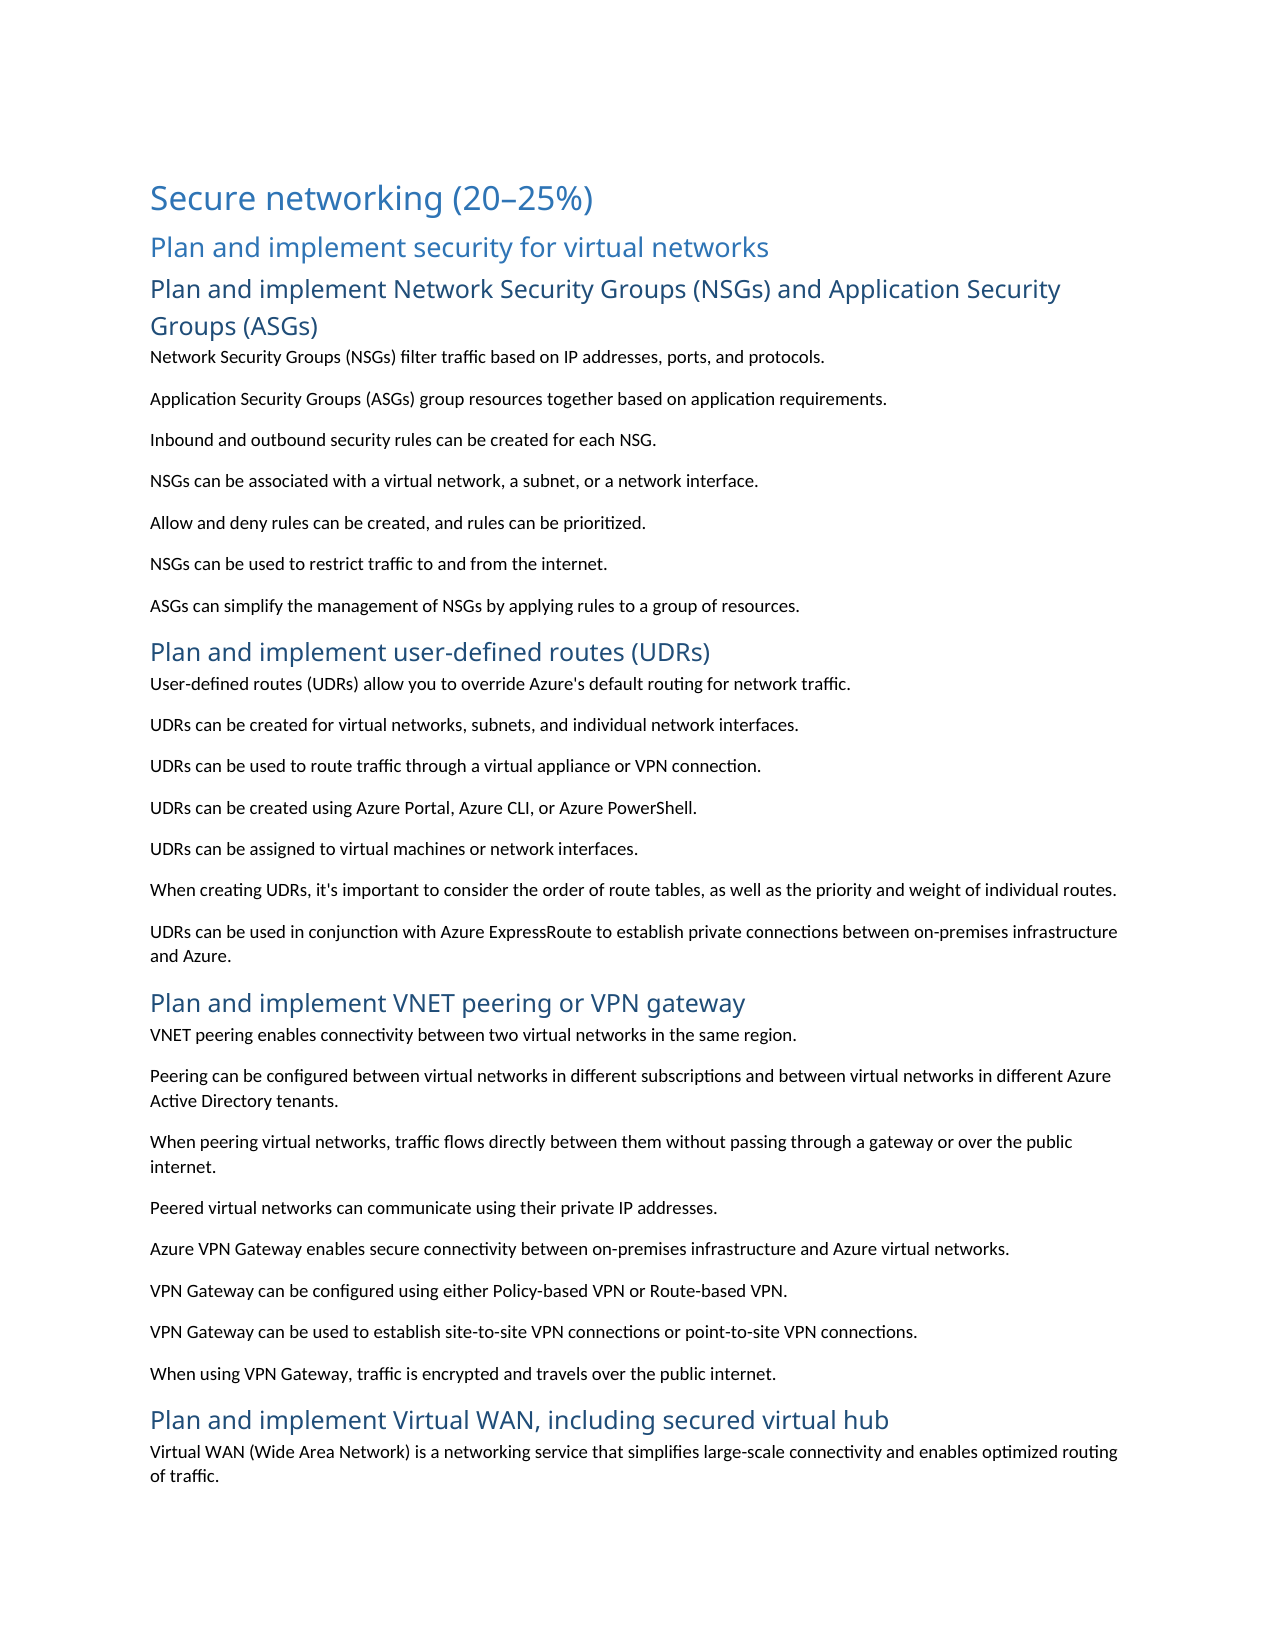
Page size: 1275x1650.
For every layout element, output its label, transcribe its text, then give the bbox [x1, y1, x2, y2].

text When using VPN Gateway, traffic is encrypted and travels over the public internet. [150, 1362, 1125, 1384]
text When creating UDRs, it's important to consider the order of route tables, as well as the priority and weight of individual routes. [150, 879, 1125, 902]
text Peering can be configured between virtual networks in different subscriptions and between virtual networks in different Azure Active Directory tenants. [150, 1064, 1125, 1112]
text Application Security Groups (ASGs) group resources together based on application requirements. [150, 387, 1125, 410]
subtitle Plan and implement user-defined routes (UDRs) [150, 635, 1125, 669]
text When peering virtual networks, traffic flows directly between them without passing through a gateway or over the public internet. [150, 1130, 1125, 1178]
text NSGs can be associated with a virtual network, a subnet, or a network interface. [150, 470, 1125, 493]
text Azure VPN Gateway enables secure connectivity between on-premises infrastructure and Azure virtual networks. [150, 1238, 1125, 1261]
subtitle Plan and implement Network Security Groups (NSGs) and Application Security Groups (ASGs) [150, 272, 1125, 343]
text UDRs can be created using Azure Portal, Azure CLI, or Azure PowerShell. [150, 796, 1125, 819]
text NSGs can be used to restrict traffic to and from the internet. [150, 552, 1125, 575]
text UDRs can be used to route traffic through a virtual appliance or VPN connection. [150, 754, 1125, 777]
text VNET peering enables connectivity between two virtual networks in the same region. [150, 1023, 1125, 1046]
text VPN Gateway can be configured using either Policy-based VPN or Route-based VPN. [150, 1279, 1125, 1302]
subtitle Plan and implement security for virtual networks [150, 228, 1125, 265]
text UDRs can be created for virtual networks, subnets, and individual network interfaces. [150, 713, 1125, 736]
text User-defined routes (UDRs) allow you to override Azure's default routing for network traffic. [150, 672, 1125, 695]
text UDRs can be assigned to virtual machines or network interfaces. [150, 837, 1125, 860]
text Network Security Groups (NSGs) filter traffic based on IP addresses, ports, and protocols. [150, 346, 1125, 368]
subtitle Plan and implement Virtual WAN, including secured virtual hub [150, 1403, 1125, 1437]
text ASGs can simplify the management of NSGs by applying rules to a group of resources. [150, 594, 1125, 617]
subtitle Plan and implement VNET peering or VPN gateway [150, 986, 1125, 1020]
subtitle Secure networking (20–25%) [150, 175, 1125, 220]
text Inbound and outbound security rules can be created for each NSG. [150, 428, 1125, 451]
text VPN Gateway can be used to establish site-to-site VPN connections or point-to-site VPN connections. [150, 1320, 1125, 1343]
text Virtual WAN (Wide Area Network) is a networking service that simplifies large-scale connectivity and enables optimized routing of traffic. [150, 1440, 1125, 1487]
text UDRs can be used in conjunction with Azure ExpressRoute to establish private connections between on-premises infrastructure and Azure. [150, 920, 1125, 968]
text Peered virtual networks can communicate using their private IP addresses. [150, 1196, 1125, 1219]
text Allow and deny rules can be created, and rules can be prioritized. [150, 511, 1125, 534]
